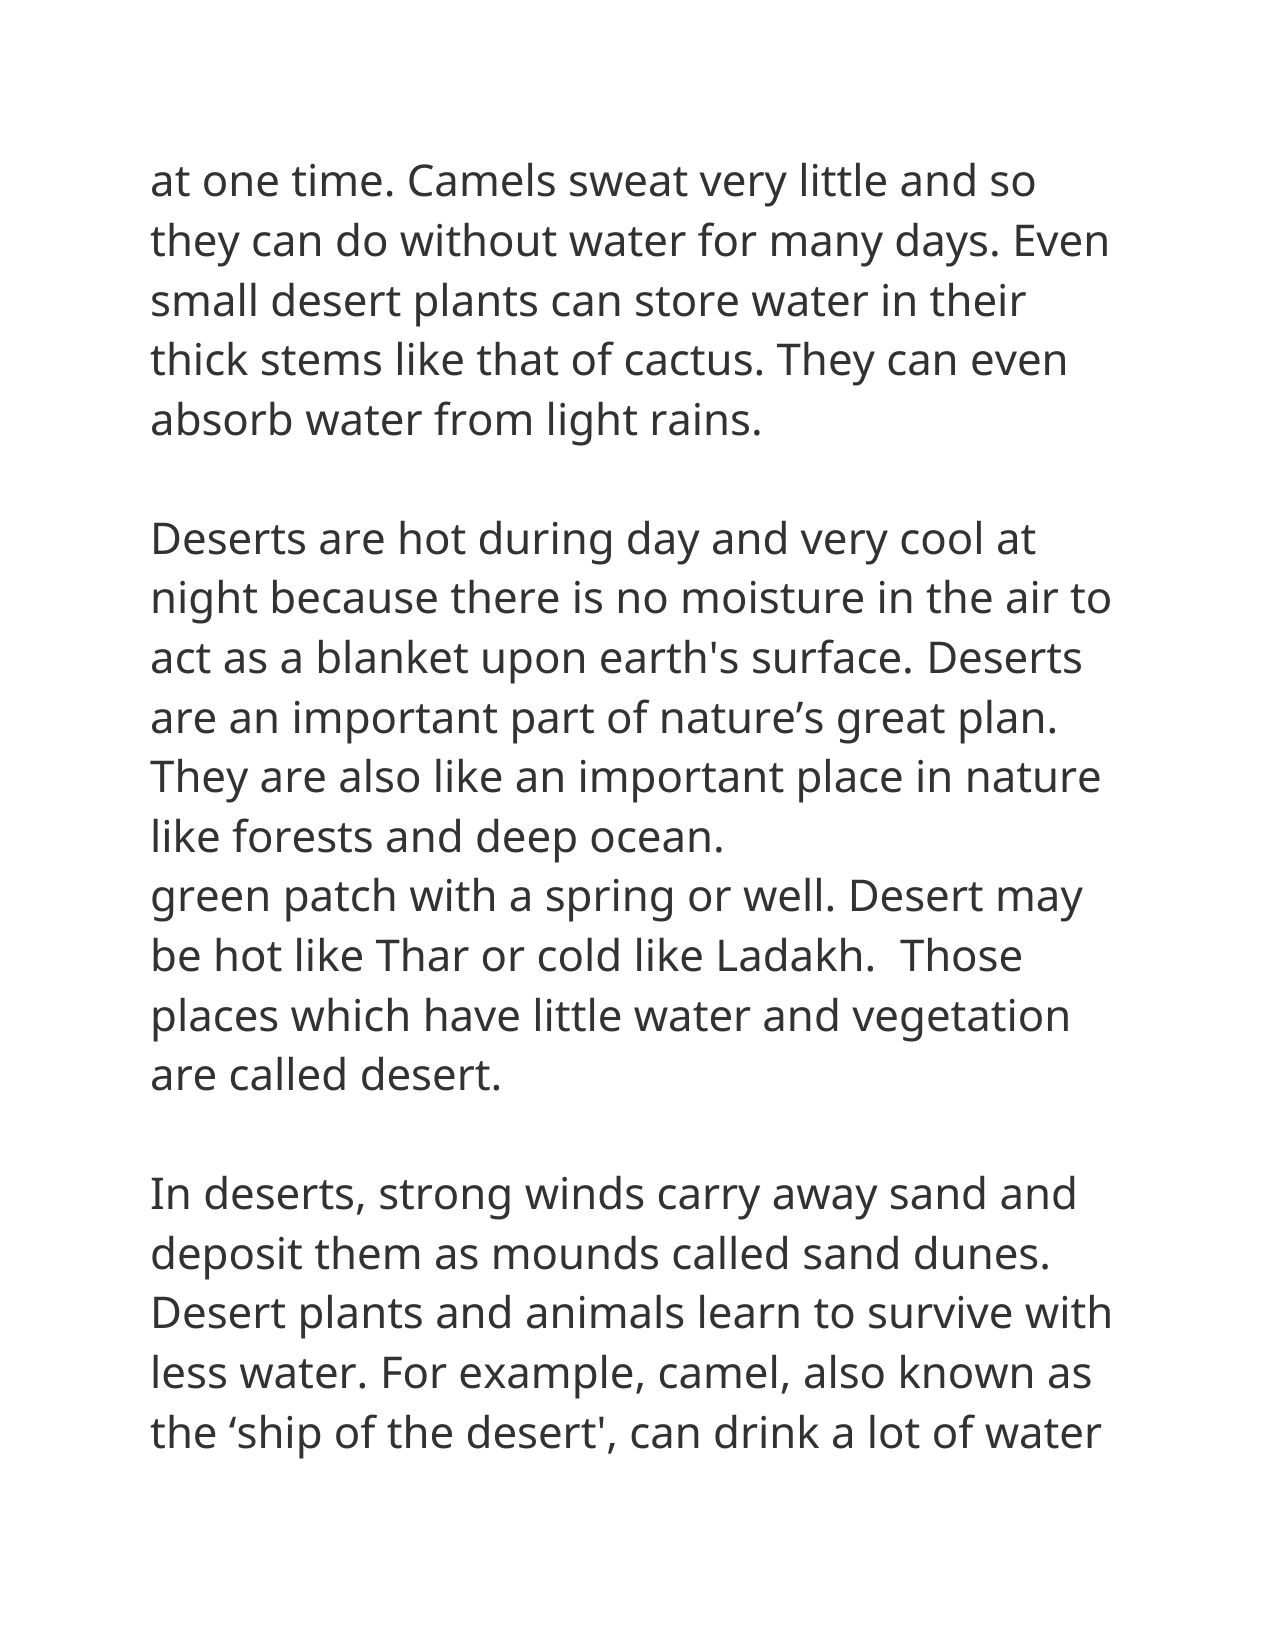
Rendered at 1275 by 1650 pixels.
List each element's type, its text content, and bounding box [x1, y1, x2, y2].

text Deserts are hot during day and very cool at night because there is no moisture in the air to act as a blanket upon earth's surface. Deserts are an important part of nature’s great plan. They are also like an important place in nature like forests and deep ocean. [150, 507, 1125, 865]
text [150, 150, 1125, 448]
text green patch with a spring or well. Desert may be hot like Thar or cold like Ladakh. Those places which have little water and vegetation are called desert. [150, 865, 1125, 1103]
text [150, 1163, 1125, 1461]
